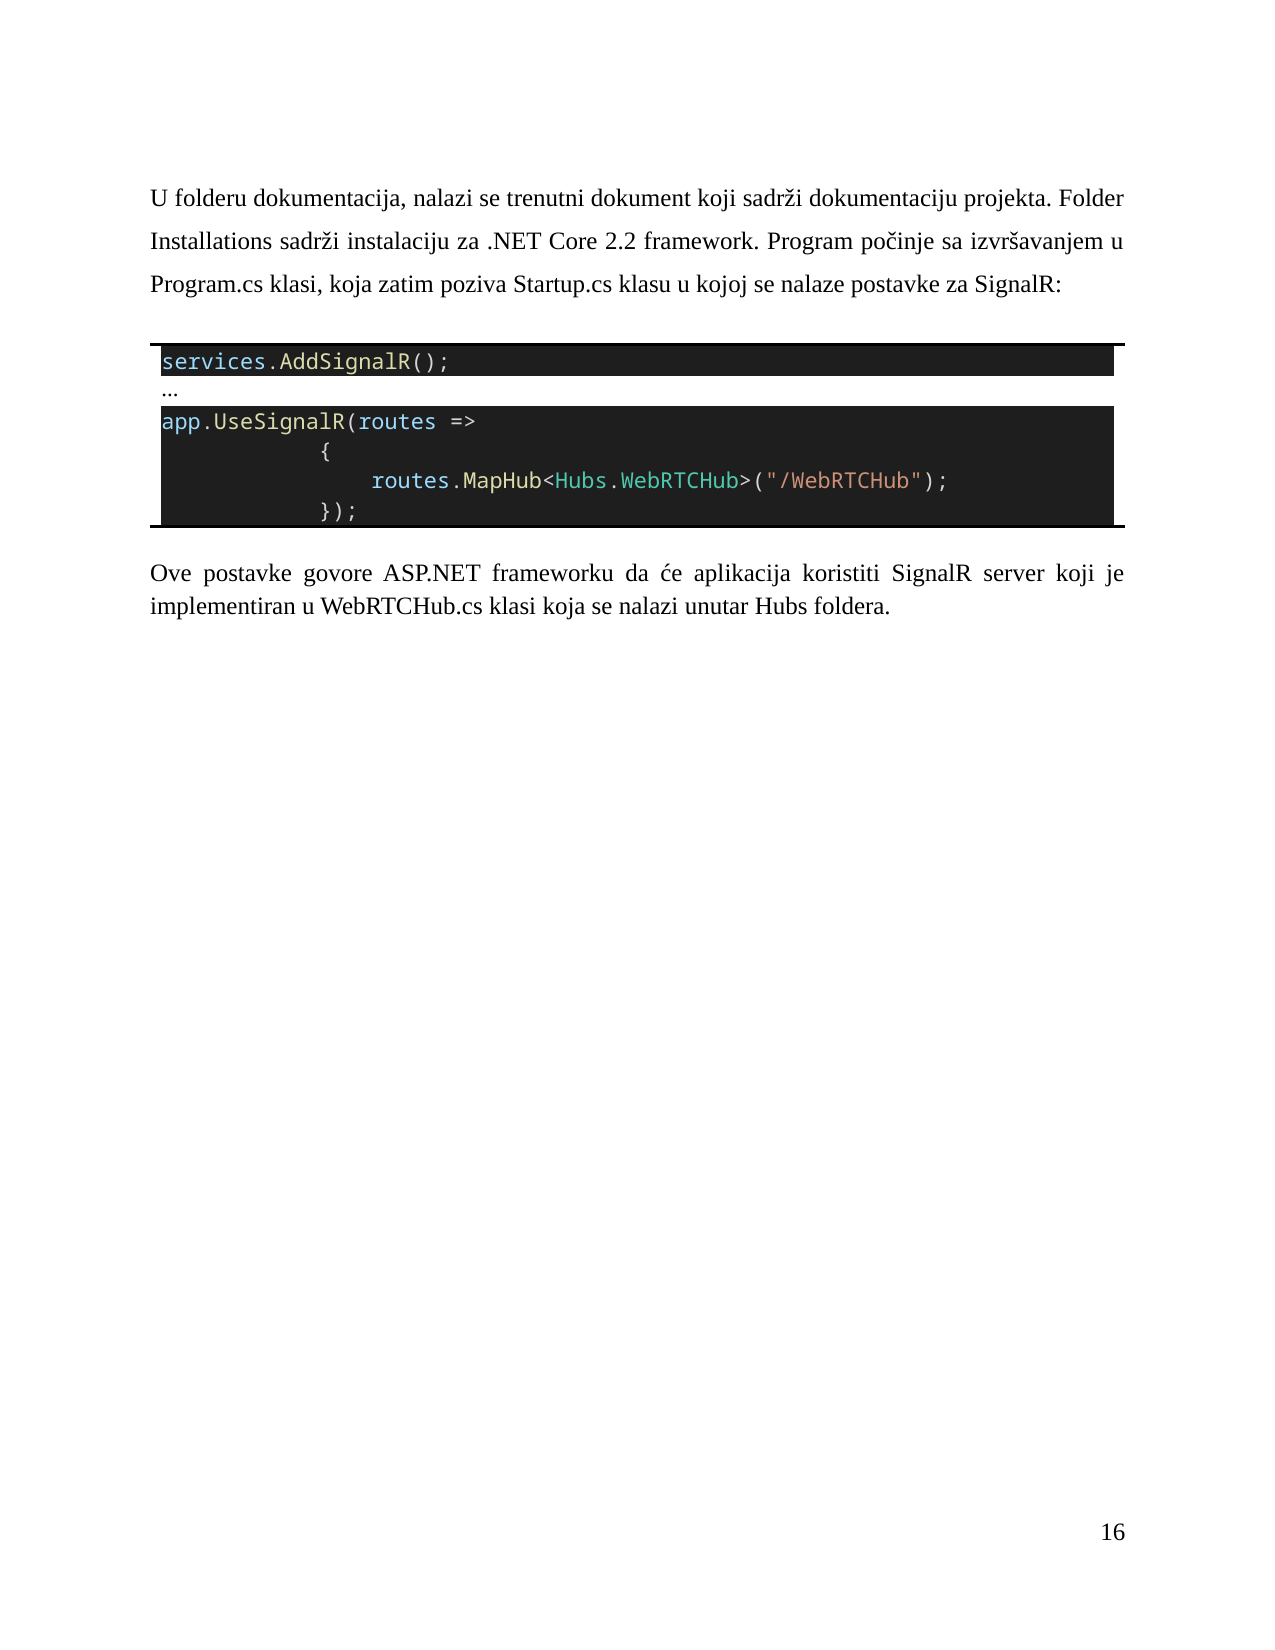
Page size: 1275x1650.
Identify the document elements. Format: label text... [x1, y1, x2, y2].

text Ove postavke govore ASP.NET frameworku da će aplikacija koristiti SignalR server koji je implementiran u WebRTCHub.cs klasi koja se nalazi unutar Hubs foldera. [150, 558, 1125, 620]
table_header services.AddSignalR(); ... app.UseSignalR(routes => { routes.MapHub<Hubs.WebRTCHub>("/WebRTCHub"); }); [150, 346, 1125, 525]
text U folderu dokumentacija, nalazi se trenutni dokument koji sadrži dokumentaciju projekta. Folder Installations sadrži instalaciju za .NET Core 2.2 framework. Program počinje sa izvršavanjem u Program.cs klasi, koja zatim poziva Startup.cs klasu u kojoj se nalaze postavke za SignalR: [150, 183, 1125, 298]
